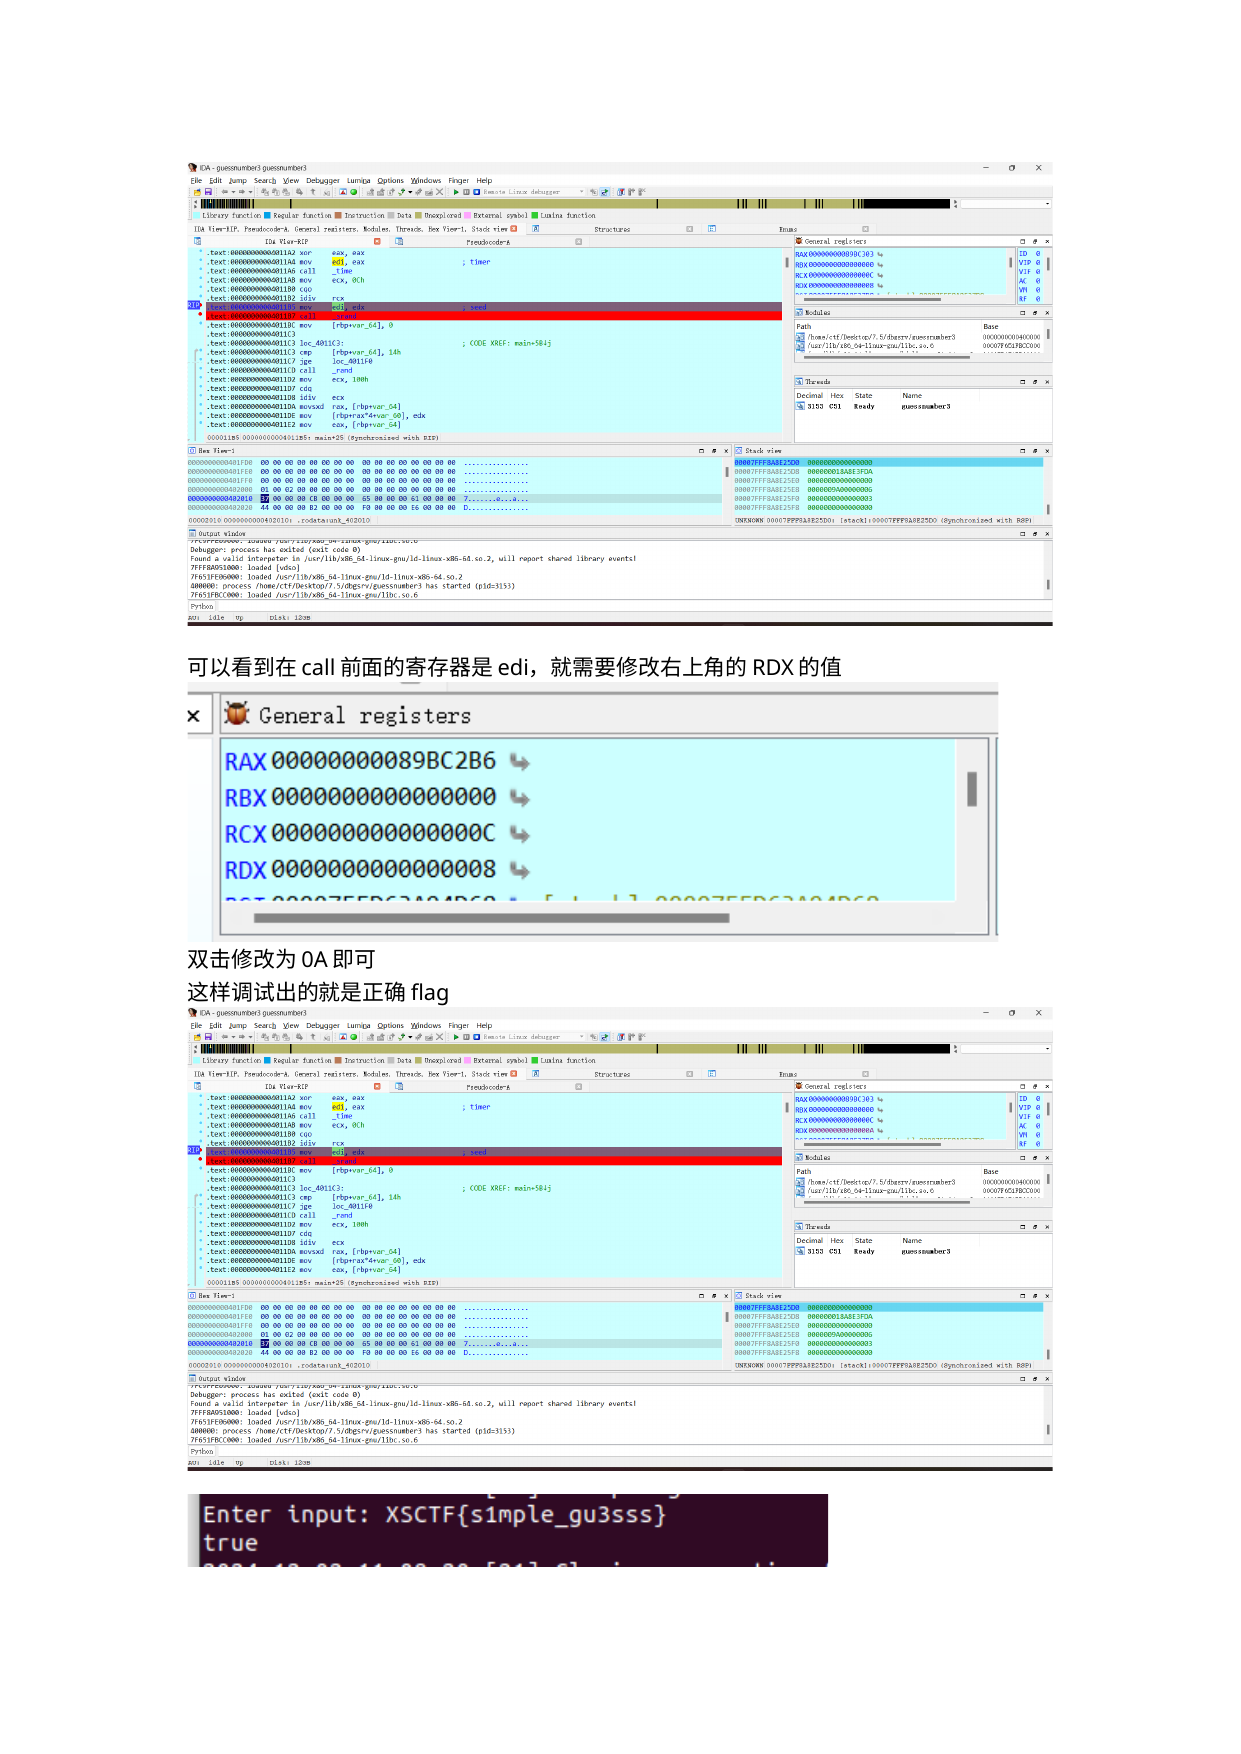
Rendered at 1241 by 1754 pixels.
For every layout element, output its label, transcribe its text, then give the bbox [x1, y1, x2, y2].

picture [187, 682, 999, 942]
picture [187, 1007, 1053, 1471]
text 可以看到在call前面的寄存器是edi，就需要修改右上角的RDX的值 [187, 649, 1053, 682]
text 双击修改为0A即可 [187, 942, 1053, 974]
picture [187, 1494, 829, 1567]
picture [187, 162, 1053, 626]
text 这样调试出的就是正确flag [187, 974, 1053, 1007]
